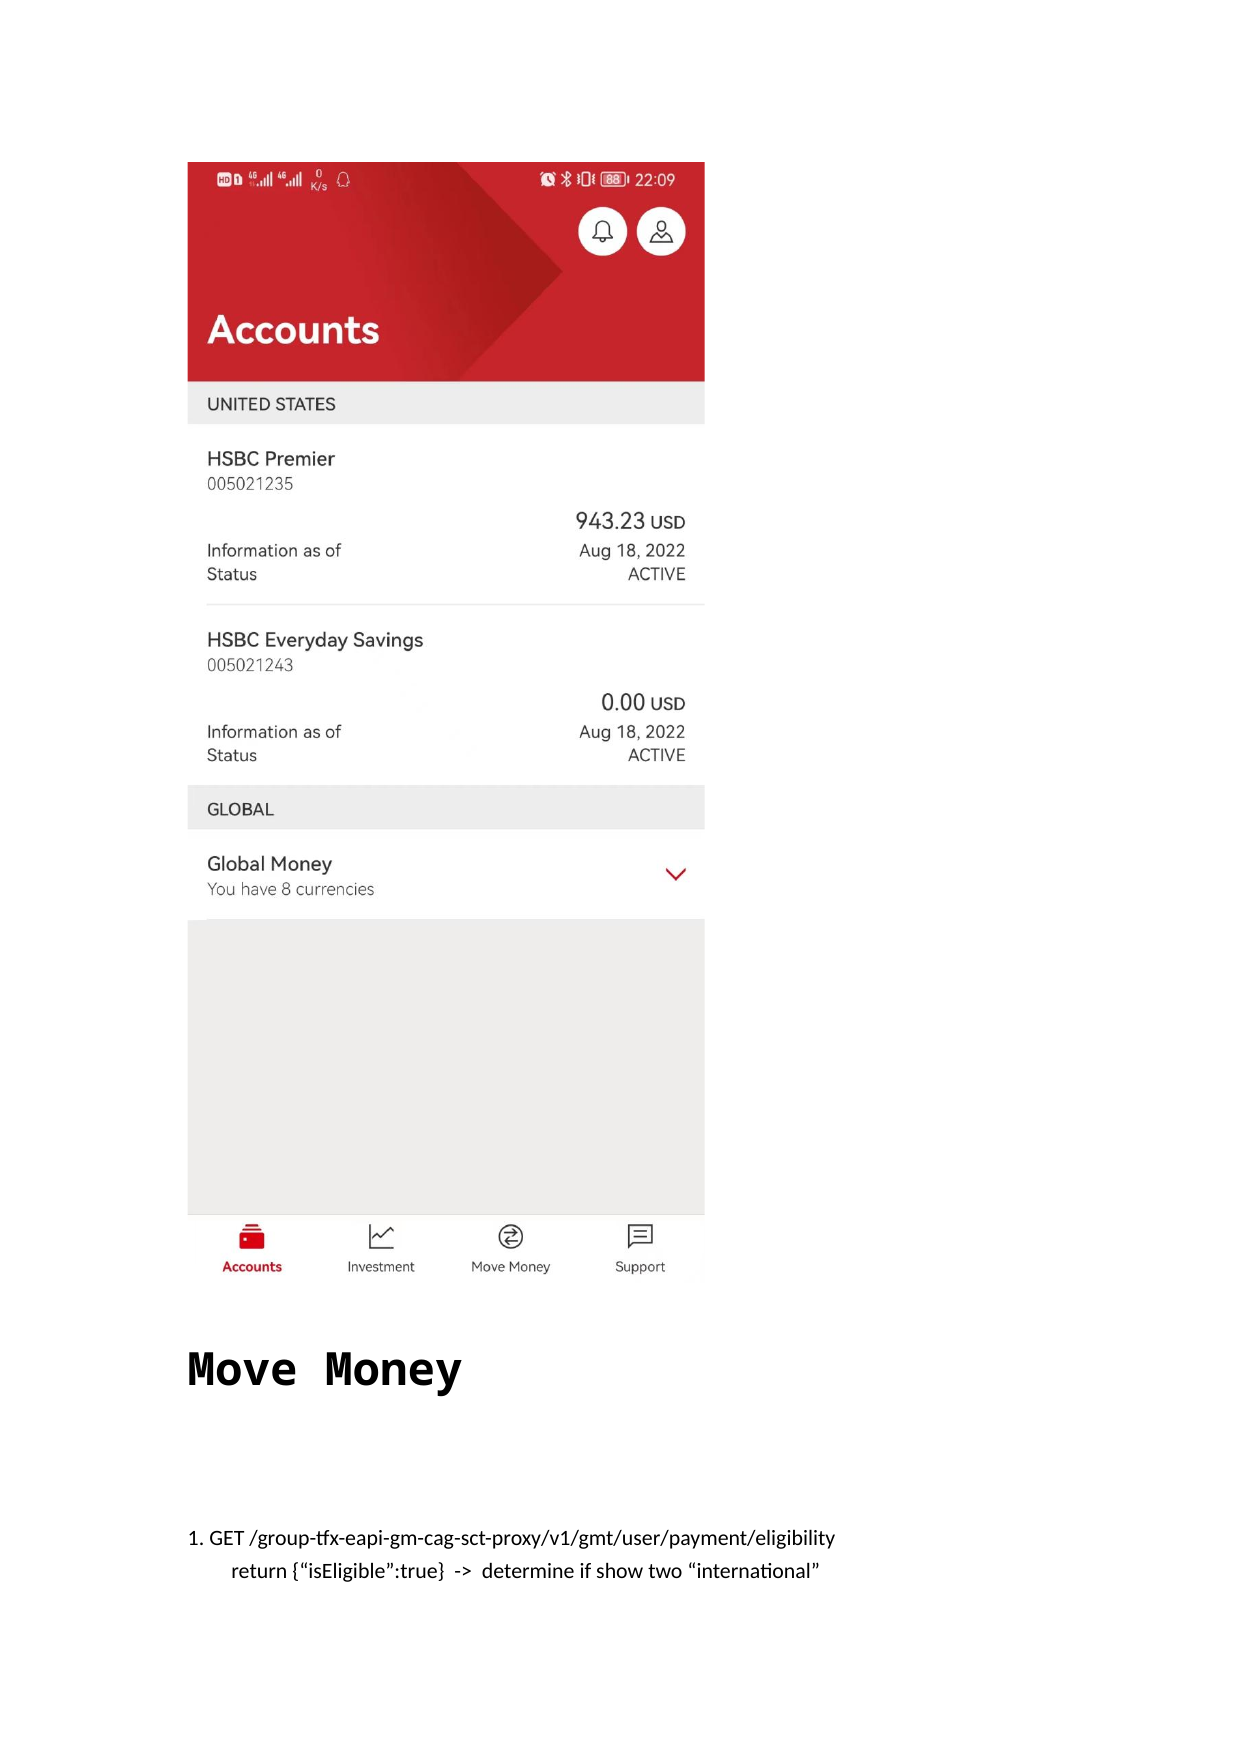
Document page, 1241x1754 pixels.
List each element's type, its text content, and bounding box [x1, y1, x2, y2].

subtitle Move Money [187, 1335, 1053, 1400]
picture [187, 162, 705, 1283]
list return {“isEligible”:true} -> determine if show two “international” [187, 1554, 1053, 1587]
list GET /group-tfx-eapi-gm-cag-sct-proxy/v1/gmt/user/payment/eligibility [187, 1522, 1053, 1554]
